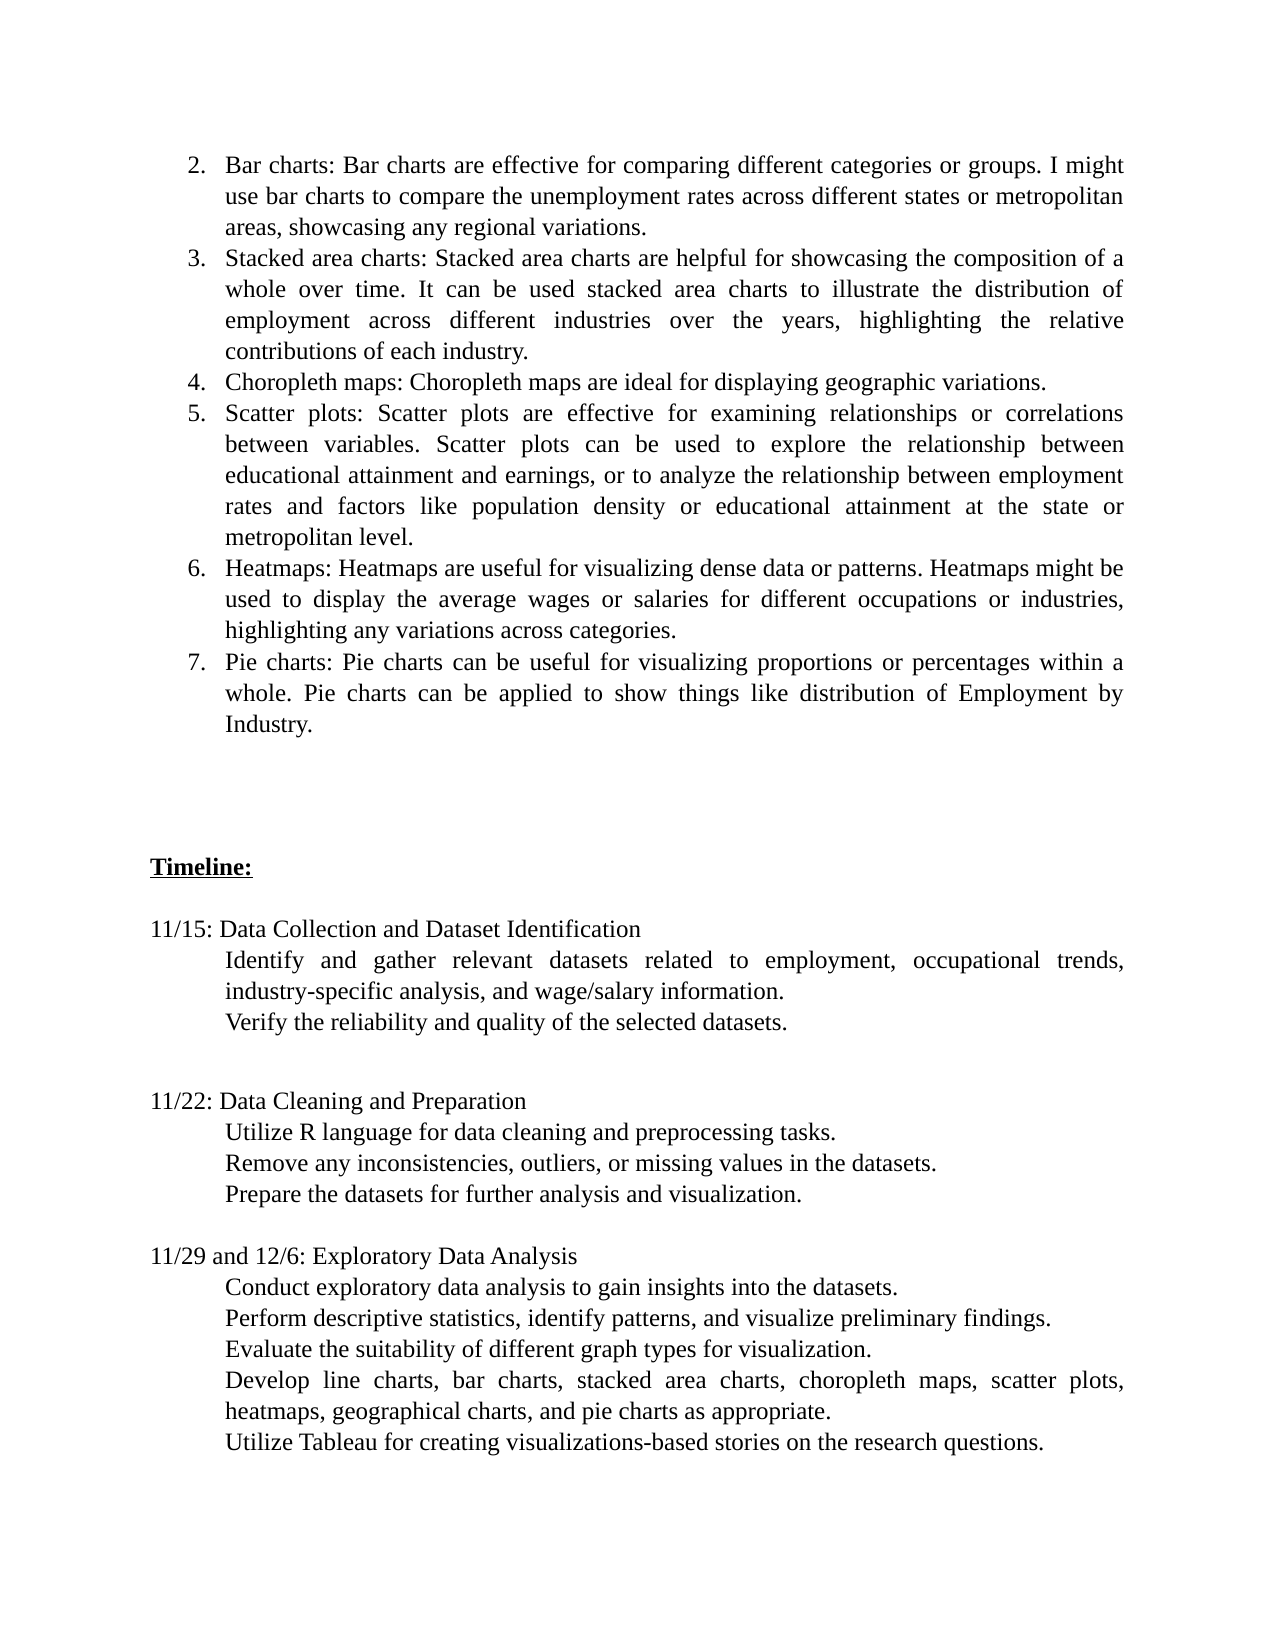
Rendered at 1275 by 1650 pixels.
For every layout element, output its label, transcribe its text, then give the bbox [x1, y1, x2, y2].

text Evaluate the suitability of different graph types for visualization. [225, 1334, 1125, 1363]
text Conduct exploratory data analysis to gain insights into the datasets. [225, 1272, 1125, 1301]
text Develop line charts, bar charts, stacked area charts, choropleth maps, scatter plots, heatmaps, geographical charts, and pie charts as appropriate. [225, 1365, 1125, 1425]
text Perform descriptive statistics, identify patterns, and visualize preliminary findings. [225, 1303, 1125, 1332]
list Stacked area charts: Stacked area charts are helpful for showcasing the composition of a whole over time. It can be used stacked area charts to illustrate the distribution of employment across different industries over the years, highlighting the relative contributions of each industry. [187, 243, 1125, 365]
list Bar charts: Bar charts are effective for comparing different categories or groups. I might use bar charts to compare the unemployment rates across different states or metropolitan areas, showcasing any regional variations. [187, 150, 1125, 241]
text Utilize Tableau for creating visualizations-based stories on the research questions. [225, 1427, 1125, 1456]
text 11/22: Data Cleaning and Preparation [150, 1086, 1125, 1114]
list Heatmaps: Heatmaps are useful for visualizing dense data or patterns. Heatmaps might be used to display the average wages or salaries for different occupations or industries, highlighting any variations across categories. [187, 553, 1125, 644]
text Remove any inconsistencies, outliers, or missing values in the datasets. [225, 1148, 1125, 1177]
list Choropleth maps: Choropleth maps are ideal for displaying geographic variations. [187, 367, 1125, 396]
text Prepare the datasets for further analysis and visualization. [225, 1179, 1125, 1208]
text Verify the reliability and quality of the selected datasets. [225, 1007, 1125, 1036]
text Utilize R language for data cleaning and preprocessing tasks. [225, 1117, 1125, 1146]
list Pie charts: Pie charts can be useful for visualizing proportions or percentages within a whole. Pie charts can be applied to show things like distribution of Employment by Industry. [187, 647, 1125, 737]
text Timeline: 11/15: Data Collection and Dataset Identification [150, 852, 1125, 943]
text Identify and gather relevant datasets related to employment, occupational trends, industry-specific analysis, and wage/salary information. [225, 945, 1125, 1005]
text 11/29 and 12/6: Exploratory Data Analysis [150, 1241, 1125, 1270]
list Scatter plots: Scatter plots are effective for examining relationships or correlations between variables. Scatter plots can be used to explore the relationship between educational attainment and earnings, or to analyze the relationship between employment rates and factors like population density or educational attainment at the state or metropolitan level. [187, 398, 1125, 551]
